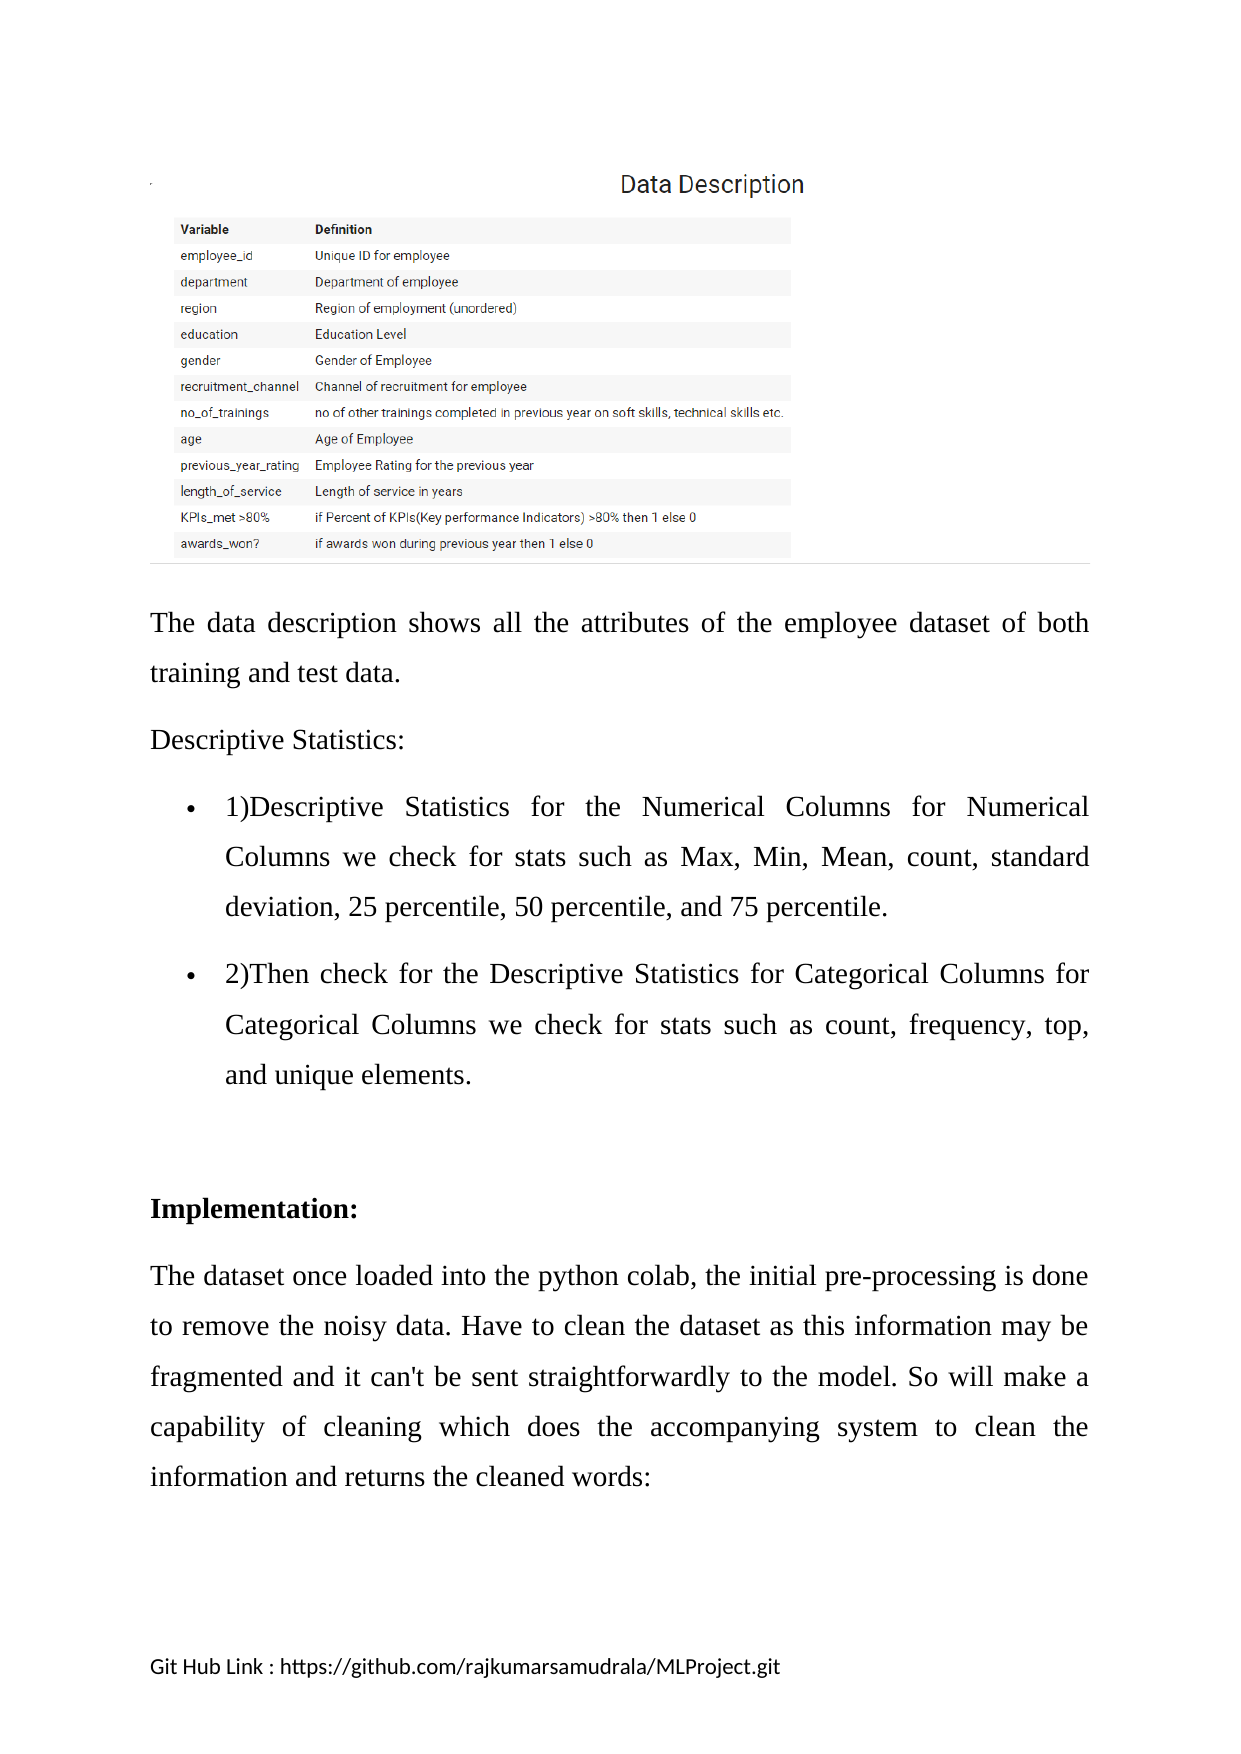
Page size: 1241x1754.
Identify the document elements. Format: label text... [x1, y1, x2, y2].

list 1)Descriptive Statistics for the Numerical Columns for Numerical Columns we check for stats such as Max, Min, Mean, count, standard deviation, 25 percentile, 50 percentile, and 75 percentile. [187, 789, 1090, 923]
text Descriptive Statistics: [150, 722, 1090, 756]
list 2)Then check for the Descriptive Statistics for Categorical Columns for Categorical Columns we check for stats such as count, frequency, top, and unique elements. [187, 957, 1090, 1091]
text The dataset once loaded into the python colab, the initial pre-processing is done to remove the noisy data. Have to clean the dataset as this information may be fragmented and it can't be sent straightforwardly to the model. So will make a capability of cleaning which does the accompanying system to clean the information and returns the cleaned words: [150, 1258, 1090, 1493]
picture [150, 150, 1091, 574]
text Implementation: [150, 1191, 1090, 1225]
text The data description shows all the attributes of the employee dataset of both training and test data. [150, 605, 1090, 688]
